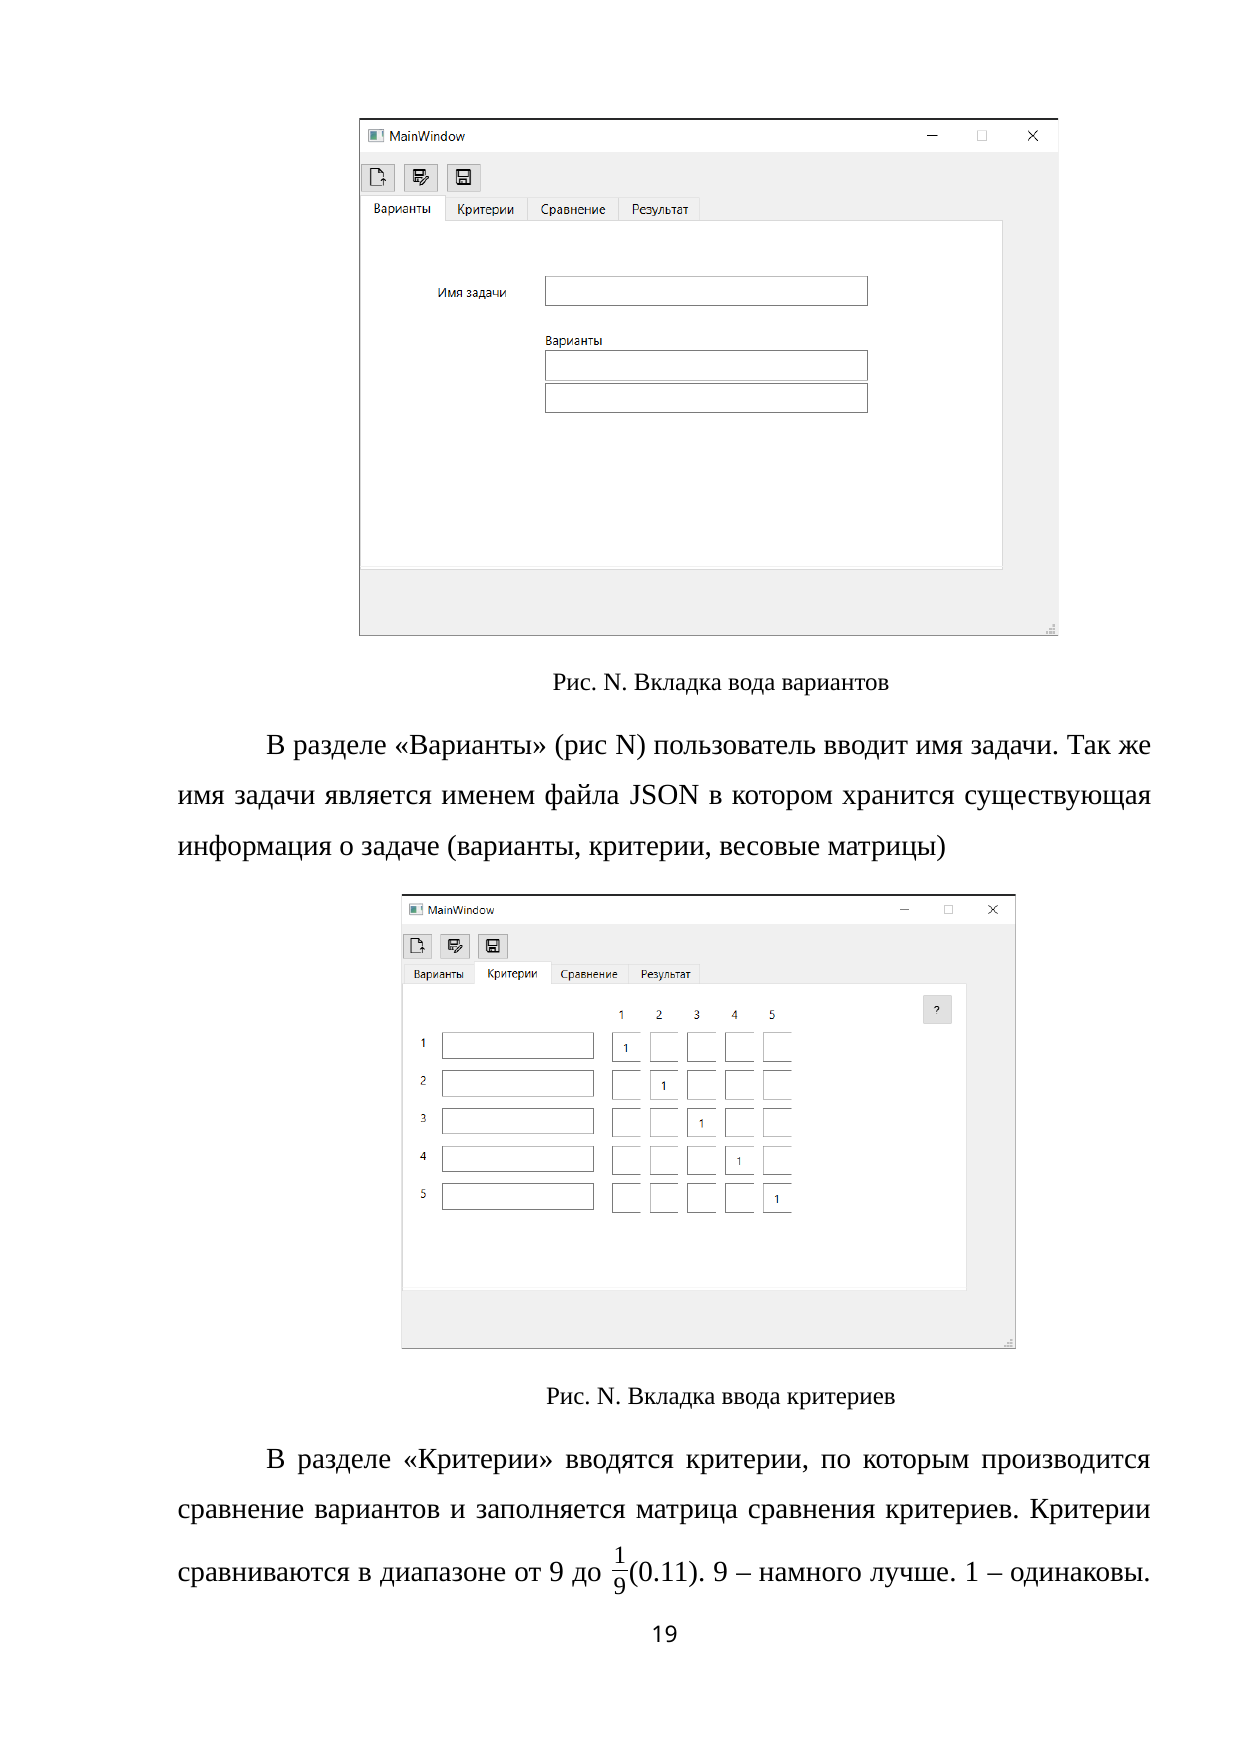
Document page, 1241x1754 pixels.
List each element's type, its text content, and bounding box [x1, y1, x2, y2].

text Рис. N. Вкладка ввода критериев [290, 1381, 1152, 1410]
picture [401, 894, 1016, 1349]
picture [359, 118, 1059, 636]
text В разделе «Варианты» (рис N) пользователь вводит имя задачи. Так же имя задачи является именем файла JSON в котором хранится существующая информация о задаче (варианты, критерии, весовые матрицы) [177, 727, 1152, 861]
text Рис. N. Вкладка вода вариантов [290, 667, 1152, 696]
